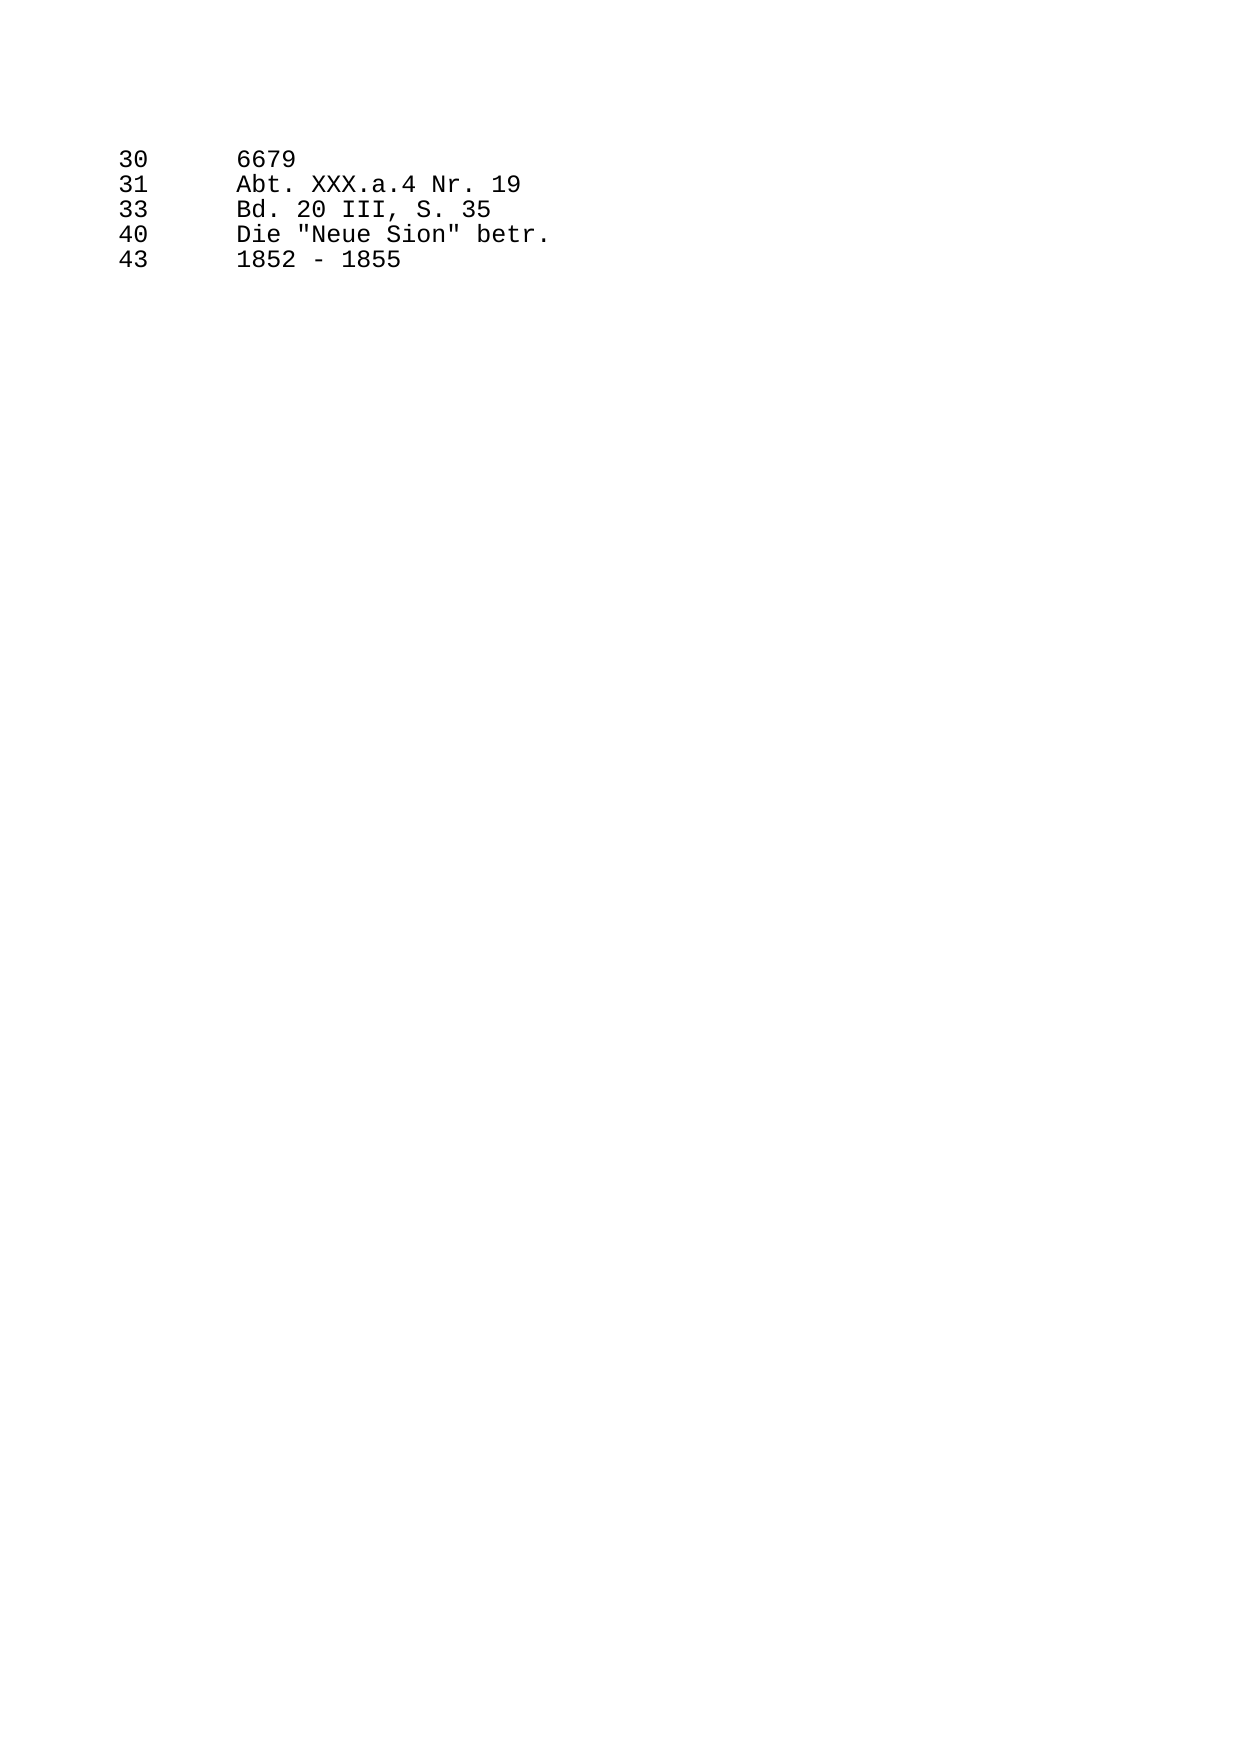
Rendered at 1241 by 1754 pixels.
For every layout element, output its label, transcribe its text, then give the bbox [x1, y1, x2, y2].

text 33 Bd. 20 III, S. 35 [118, 198, 1122, 223]
text 43 1852 - 1855 [118, 248, 1122, 273]
text 40 Die "t[Neue Sion]t" betr. [118, 223, 1122, 248]
text 30 6679 [118, 148, 1122, 173]
text 31 Abt. XXX.a.4 Nr. 19 [118, 173, 1122, 198]
